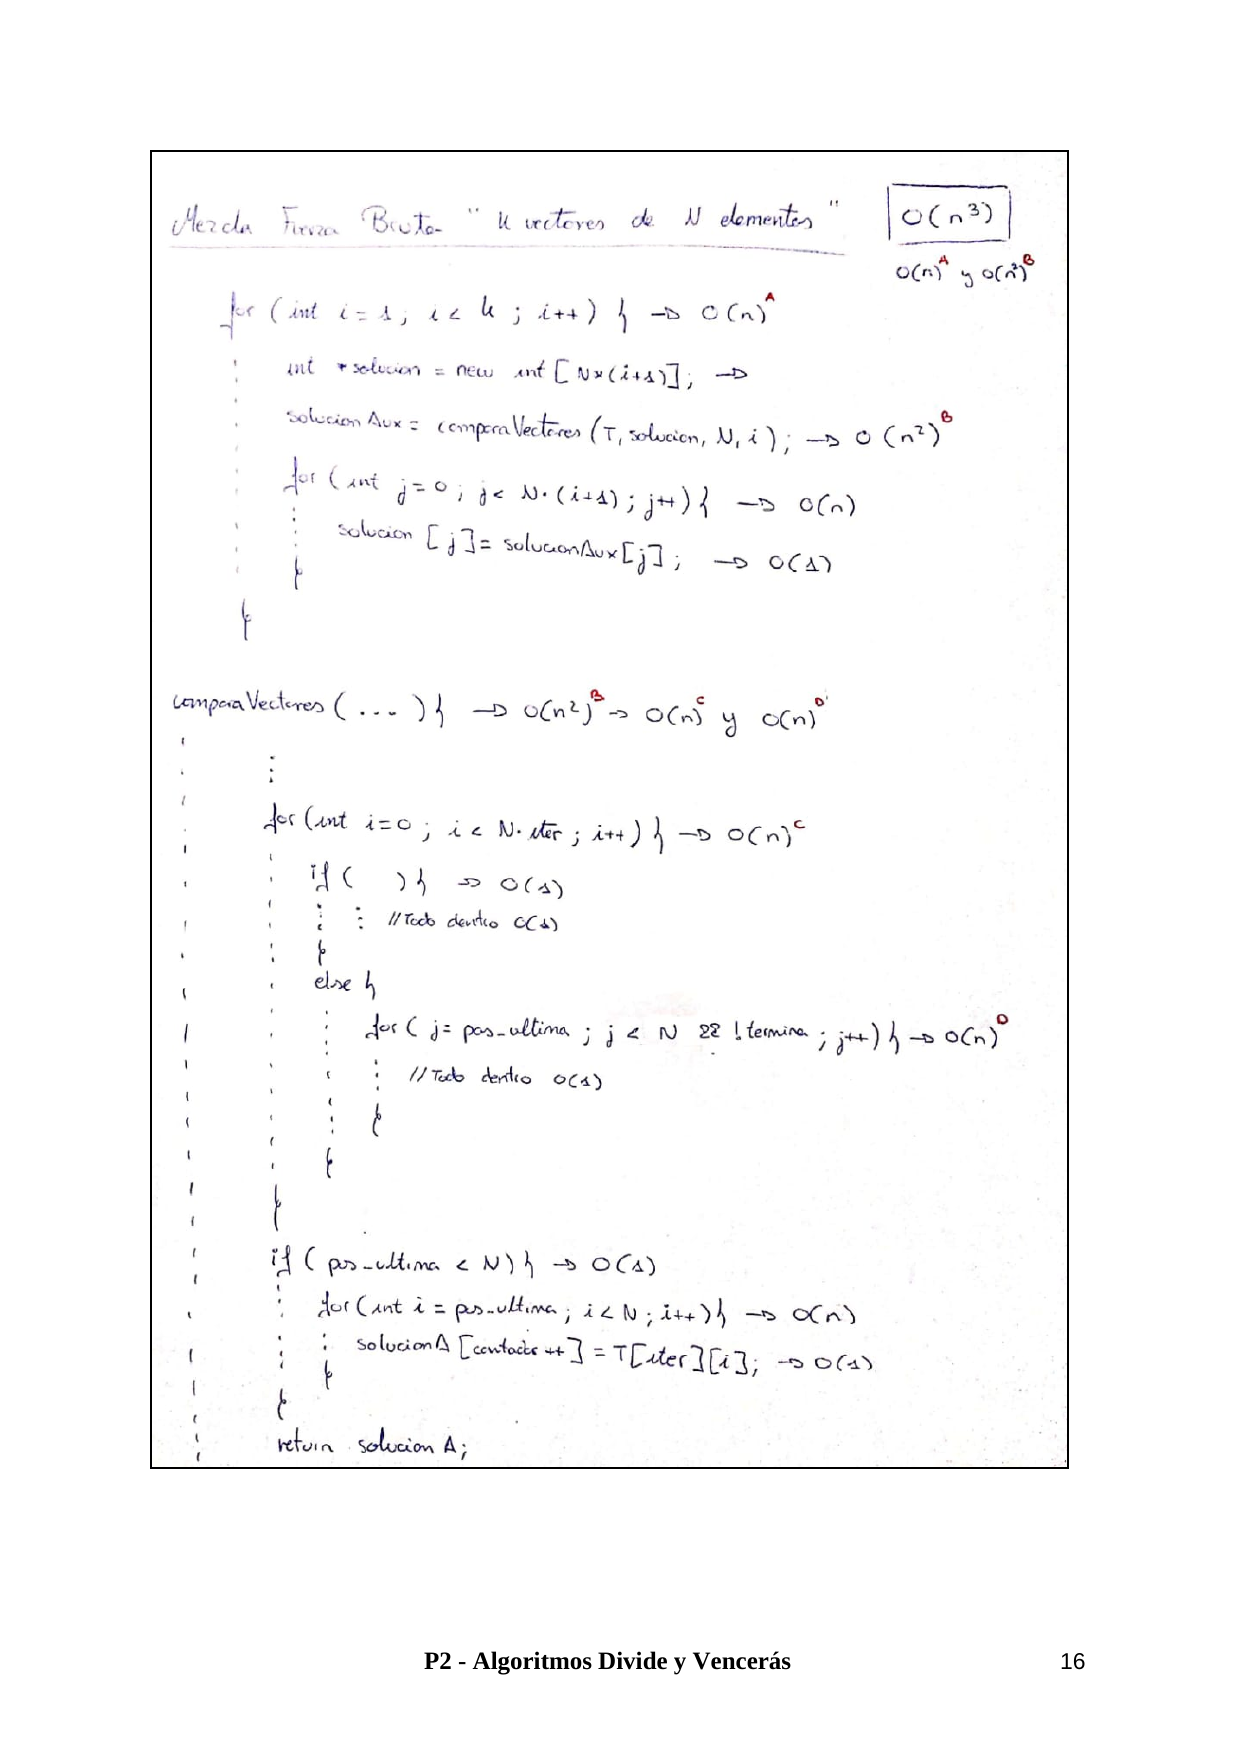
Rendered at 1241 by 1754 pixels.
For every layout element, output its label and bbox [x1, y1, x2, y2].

picture [152, 152, 1067, 1467]
